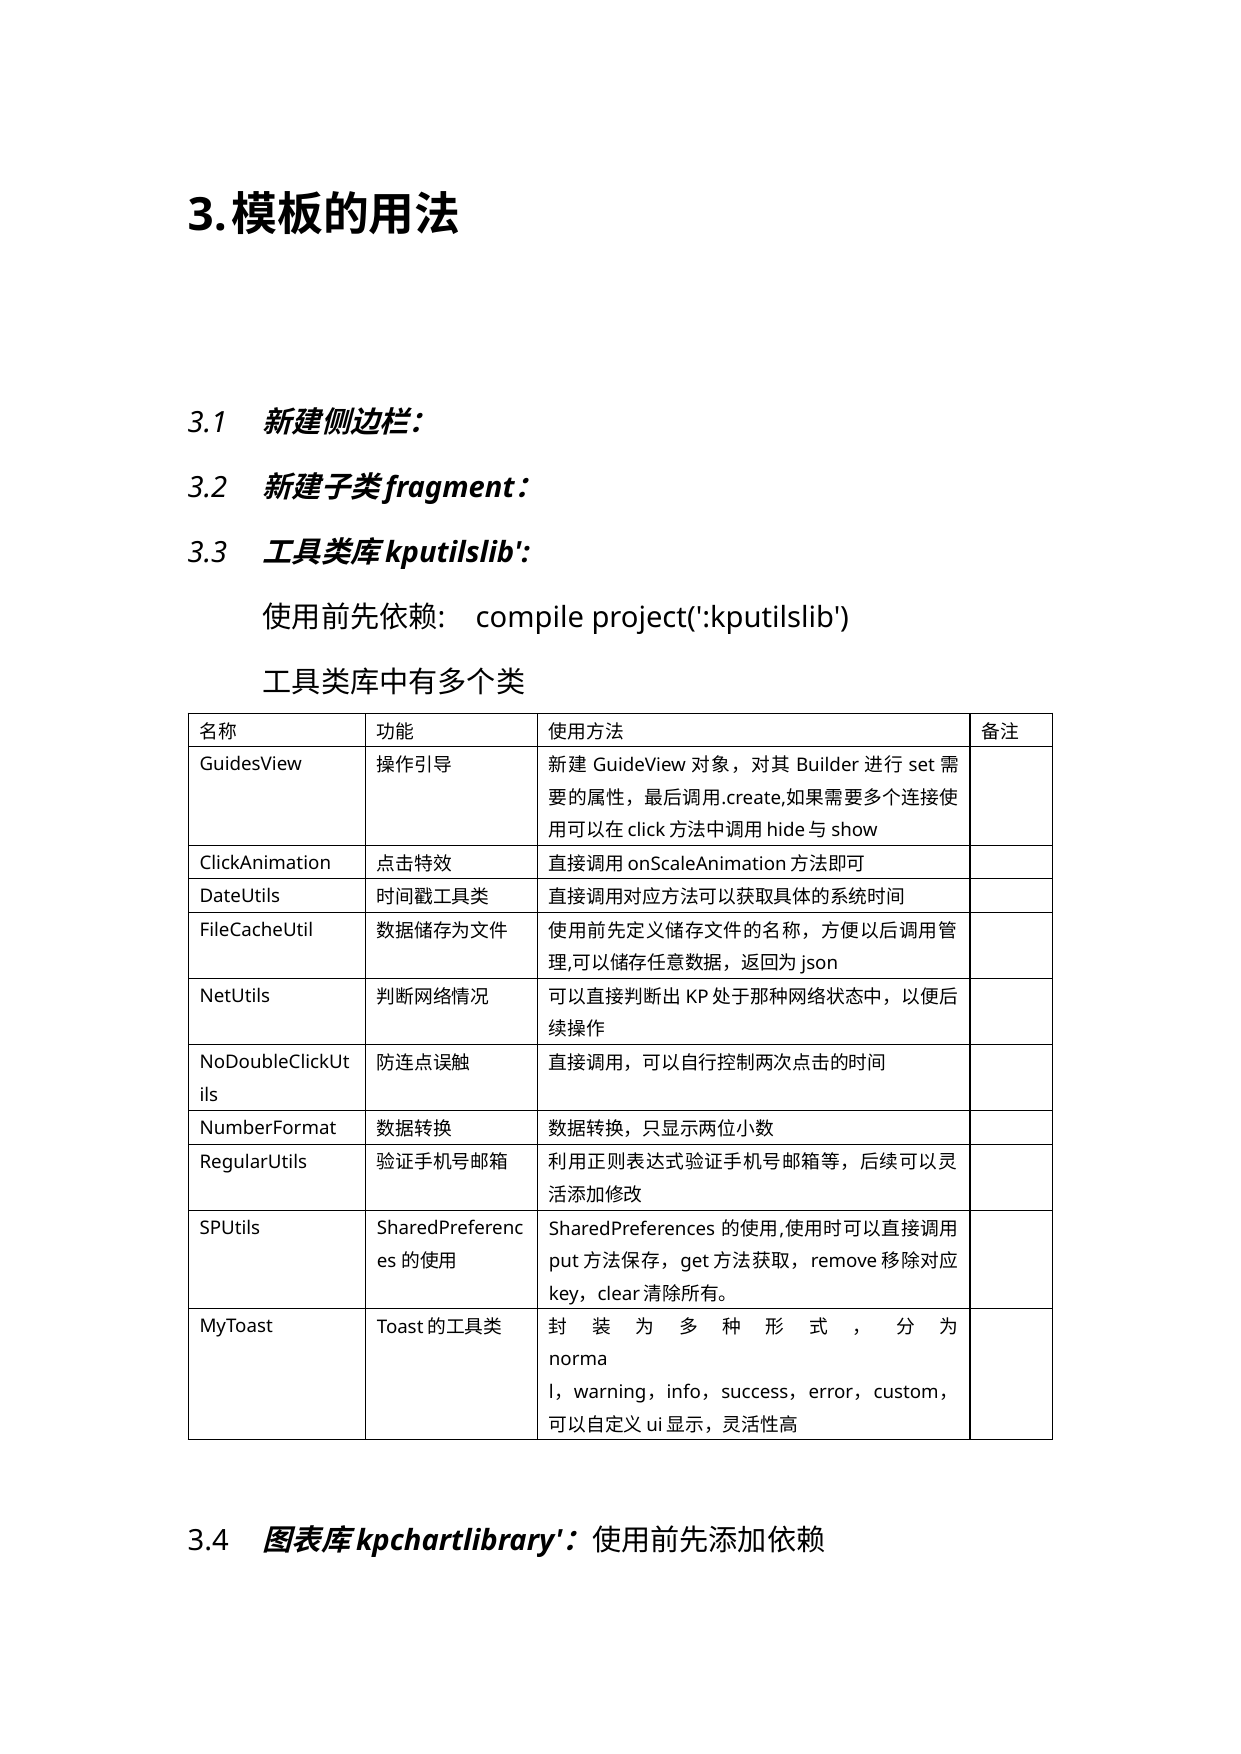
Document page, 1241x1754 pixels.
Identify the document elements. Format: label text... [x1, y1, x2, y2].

table_cell 使用前先定义储存文件的名称，方便以后调用管理,可以储存任意数据，返回为json [538, 913, 969, 978]
table_cell [971, 1211, 1052, 1308]
table_cell 操作引导 [366, 747, 537, 845]
table_cell 数据转换 [366, 1111, 537, 1143]
table_cell [971, 846, 1052, 878]
table_cell 封装为多种形式，分为normal，warning，info，success，error，custom，可以自定义ui显示，灵活性高 [538, 1309, 969, 1439]
list 使用前先依赖: compile project(':kputilslib') [262, 583, 1053, 648]
table_cell [971, 1309, 1052, 1439]
table_cell ClickAnimation [189, 846, 365, 878]
table_cell 直接调用对应方法可以获取具体的系统时间 [538, 879, 969, 912]
list 图表库kpchartlibrary'：使用前先添加依赖 [187, 1505, 1053, 1570]
subtitle 模板的用法 [187, 162, 1053, 259]
table_cell 可以直接判断出KP处于那种网络状态中，以便后续操作 [538, 979, 969, 1044]
table_header 功能 [366, 714, 537, 746]
table_cell NumberFormat [189, 1111, 365, 1143]
list 工具类库kputilslib': [187, 518, 1053, 583]
table_cell 判断网络情况 [366, 979, 537, 1044]
table_cell 防连点误触 [366, 1045, 537, 1110]
table_cell MyToast [189, 1309, 365, 1439]
table_cell SharedPreferences 的使用,使用时可以直接调用put方法保存，get方法获取，remove移除对应key，clear清除所有。 [538, 1211, 969, 1308]
table_cell GuidesView [189, 747, 365, 845]
table_cell [971, 913, 1052, 978]
table_cell 直接调用onScaleAnimation方法即可 [538, 846, 969, 878]
table_cell 时间戳工具类 [366, 879, 537, 912]
table_cell [971, 879, 1052, 912]
table_cell [971, 1111, 1052, 1143]
table_cell DateUtils [189, 879, 365, 912]
table_cell 直接调用，可以自行控制两次点击的时间 [538, 1045, 969, 1110]
table_cell 利用正则表达式验证手机号邮箱等，后续可以灵活添加修改 [538, 1145, 969, 1209]
table_cell NoDoubleClickUtils [189, 1045, 365, 1110]
table_cell [971, 1145, 1052, 1209]
table_cell SharedPreferences 的使用 [366, 1211, 537, 1308]
table_cell 点击特效 [366, 846, 537, 878]
list 工具类库中有多个类 [262, 648, 1053, 713]
table_cell [971, 747, 1052, 845]
table_cell [971, 1045, 1052, 1110]
table_cell NetUtils [189, 979, 365, 1044]
list 新建侧边栏： [187, 388, 1053, 453]
table_cell [971, 979, 1052, 1044]
table_cell FileCacheUtil [189, 913, 365, 978]
table_cell 新建GuideView对象，对其Builder进行set需要的属性，最后调用.create,如果需要多个连接使用可以在click方法中调用hide与show [538, 747, 969, 845]
table_header 使用方法 [538, 714, 969, 746]
table_header 名称 [189, 714, 365, 746]
table_header 备注 [971, 714, 1052, 746]
table_cell SPUtils [189, 1211, 365, 1308]
list 新建子类fragment： [187, 453, 1053, 518]
table_cell RegularUtils [189, 1145, 365, 1209]
table_cell 数据转换，只显示两位小数 [538, 1111, 969, 1143]
table_cell 验证手机号邮箱 [366, 1145, 537, 1209]
table_cell Toast的工具类 [366, 1309, 537, 1439]
table_cell 数据储存为文件 [366, 913, 537, 978]
